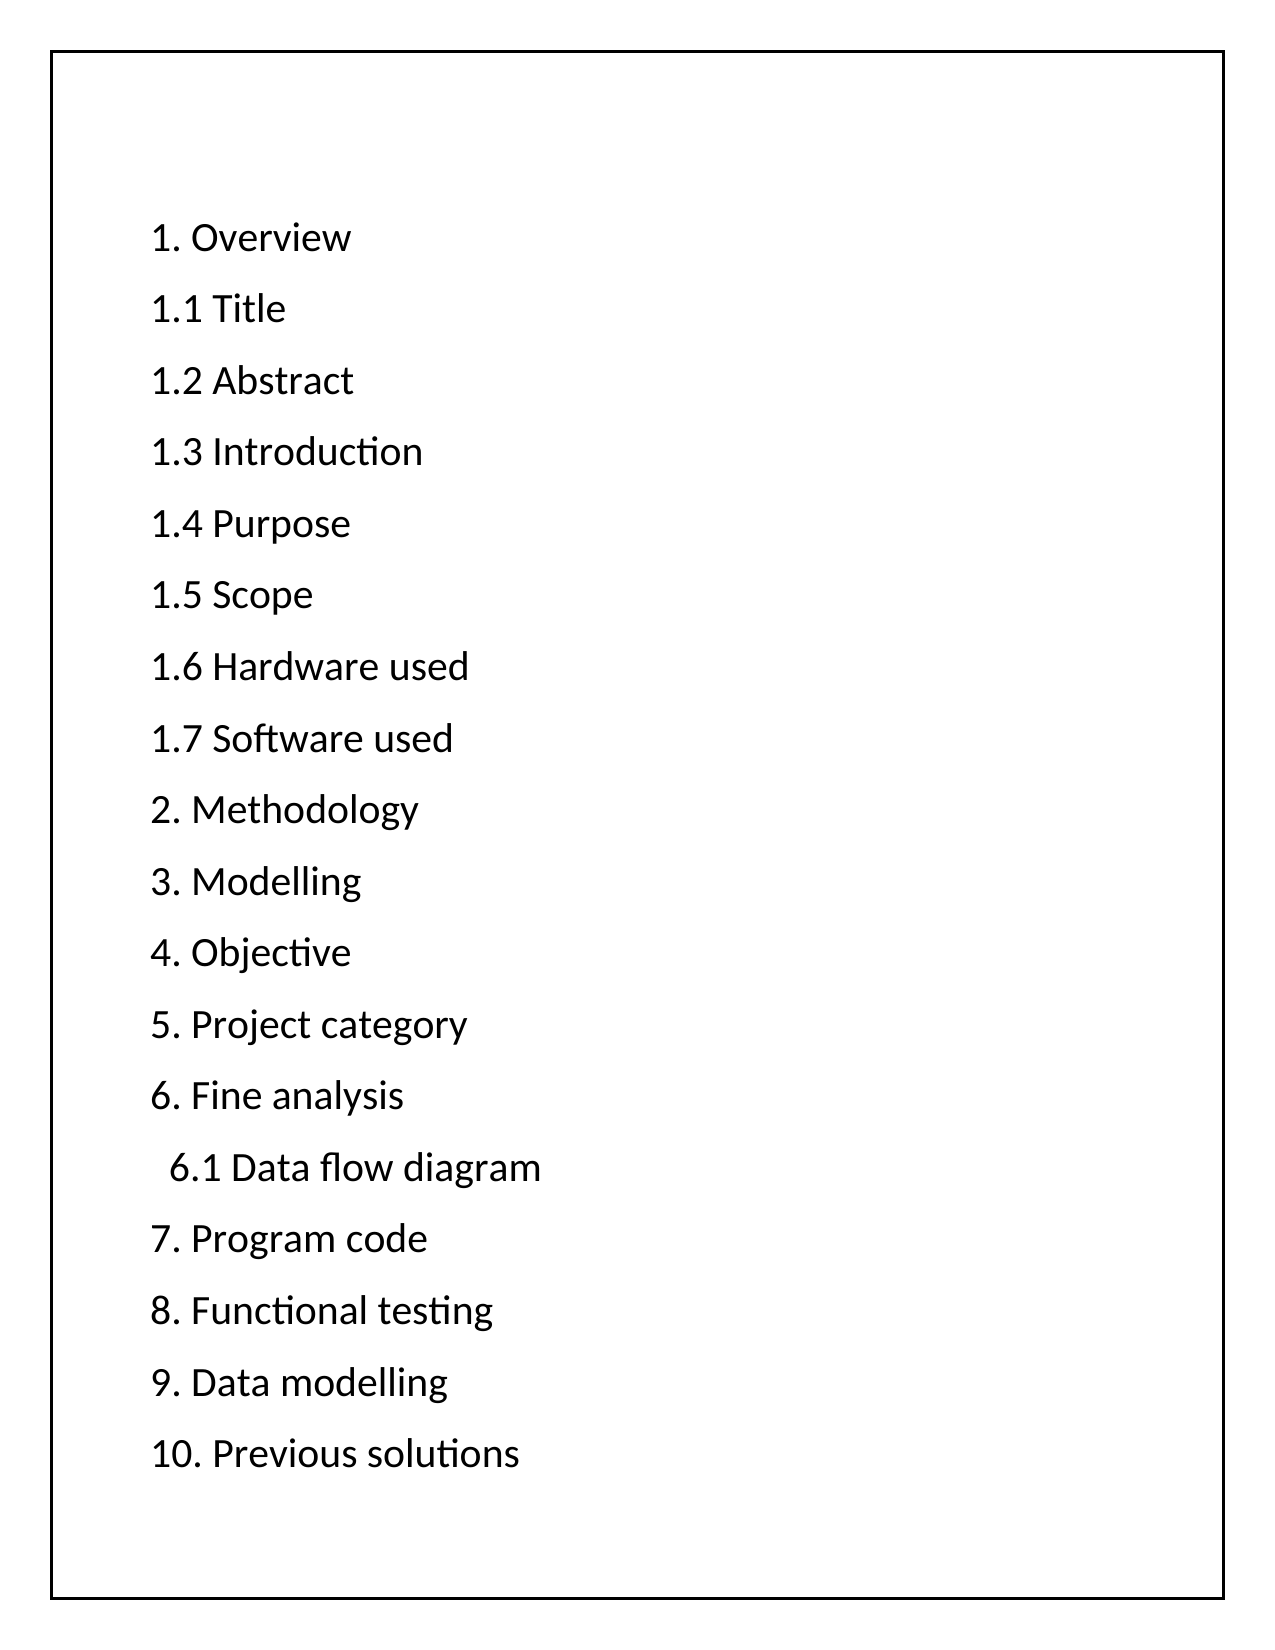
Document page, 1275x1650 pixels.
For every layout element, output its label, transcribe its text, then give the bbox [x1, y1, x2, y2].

text 1.7 Software used [150, 712, 1125, 762]
text 1.3 Introduction [150, 425, 1125, 476]
text 6.1 Data flow diagram [150, 1141, 1125, 1192]
text 5. Project category [150, 998, 1125, 1049]
text 9. Data modelling [150, 1356, 1125, 1406]
text 1.6 Hardware used [150, 640, 1125, 691]
text 1.4 Purpose [150, 497, 1125, 548]
text 4. Objective [150, 926, 1125, 977]
text 10. Previous solutions [150, 1427, 1125, 1478]
text 2. Methodology [150, 783, 1125, 834]
text 1.2 Abstract [150, 354, 1125, 404]
text 1.1 Title [150, 282, 1125, 333]
text 8. Functional testing [150, 1284, 1125, 1335]
text 7. Program code [150, 1212, 1125, 1263]
text 3. Modelling [150, 855, 1125, 906]
text 1. Overview [150, 211, 1125, 261]
text 6. Fine analysis [150, 1069, 1125, 1120]
text 1.5 Scope [150, 568, 1125, 619]
